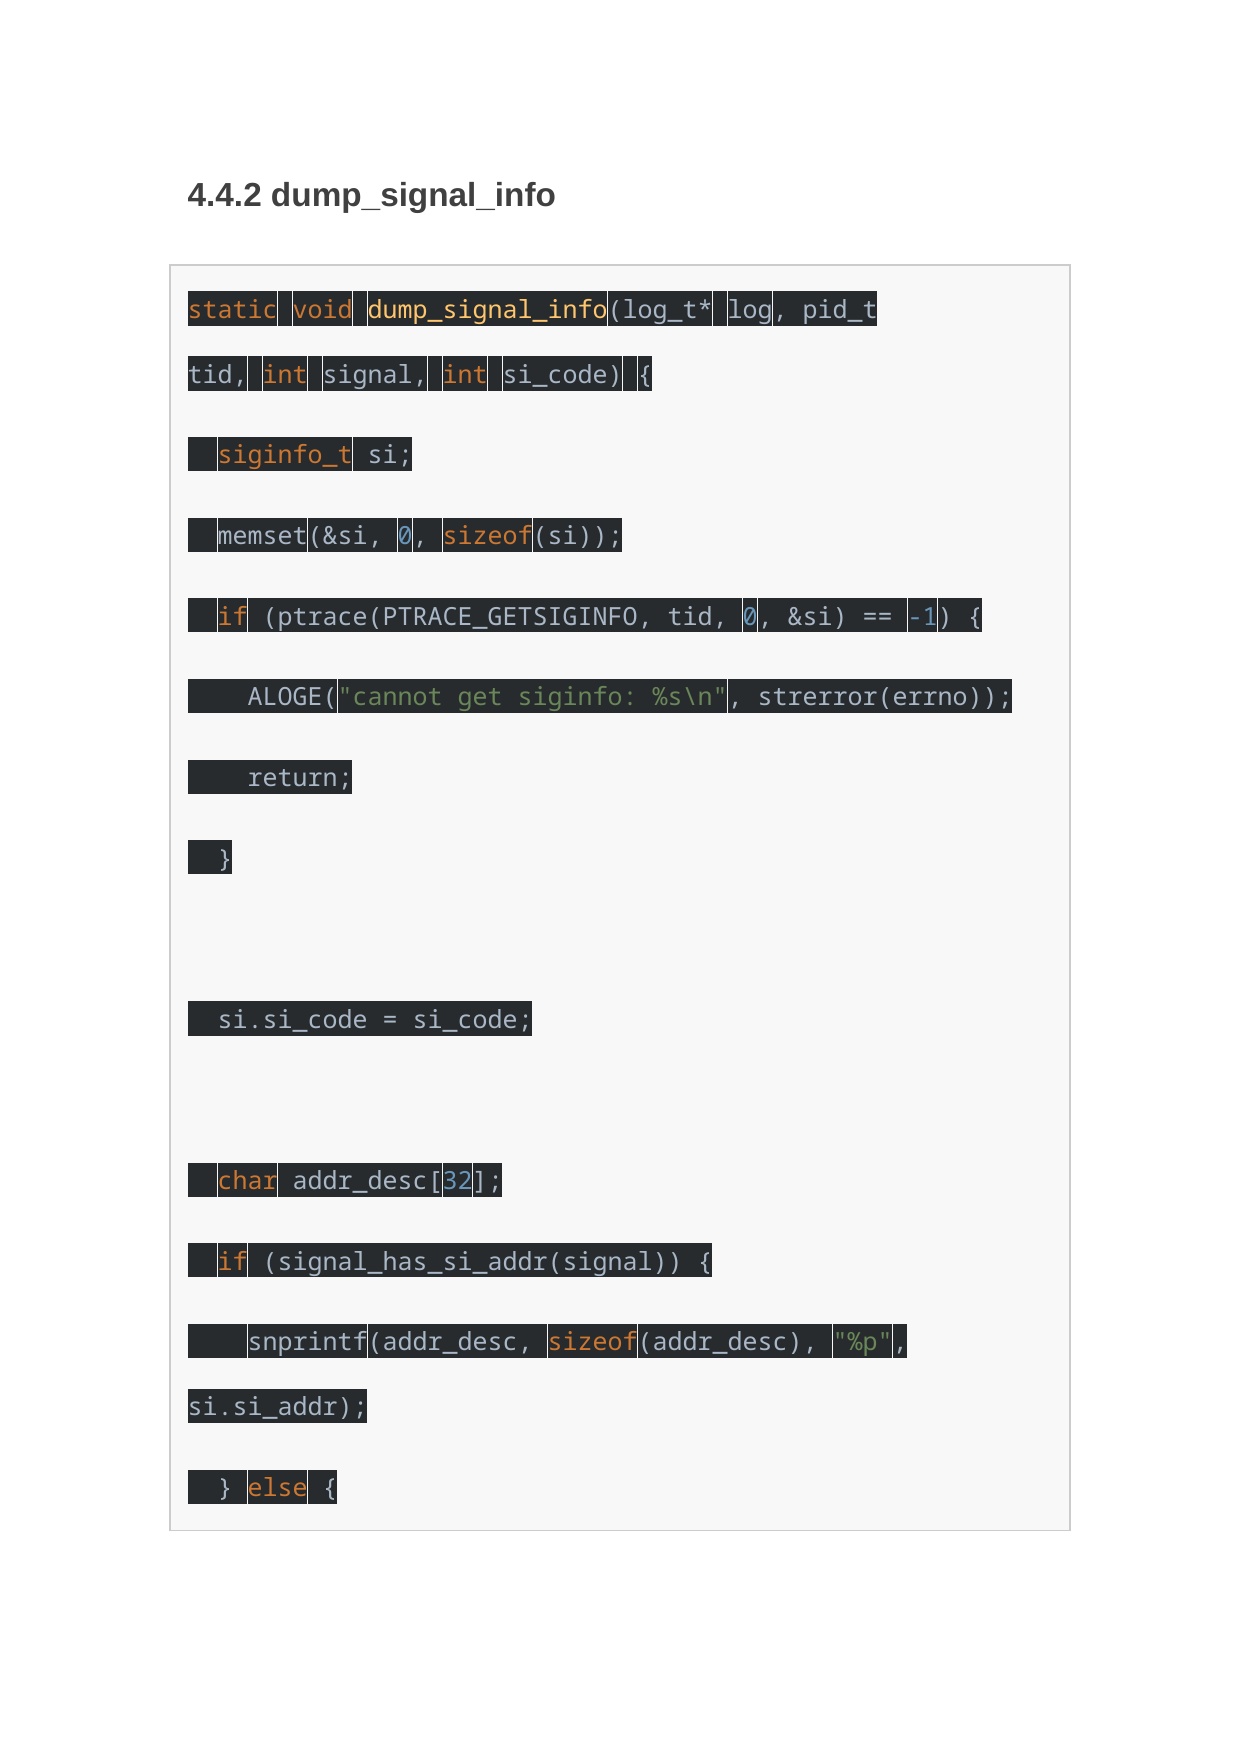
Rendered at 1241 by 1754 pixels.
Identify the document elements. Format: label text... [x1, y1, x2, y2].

text char addr_desc[32]; [171, 1135, 1069, 1212]
text si.si_code = si_code; [171, 974, 1069, 1051]
text if (signal_has_si_addr(signal)) { [171, 1216, 1069, 1293]
text ALOGE("cannot get siginfo: %s\n", strerror(errno)); [171, 652, 1069, 728]
text memset(&si, 0, sizeof(si)); [171, 490, 1069, 567]
text if (ptrace(PTRACE_GETSIGINFO, tid, 0, &si) == -1) { [171, 571, 1069, 648]
text } [171, 813, 1069, 890]
text static void dump_signal_info(log_t* log, pid_t tid, int signal, int si_code) { [171, 266, 1069, 406]
subtitle 4.4.2 dump_signal_info [187, 162, 1053, 227]
text } else { [171, 1442, 1069, 1530]
text snprintf(addr_desc, sizeof(addr_desc), "%p", si.si_addr); [171, 1297, 1069, 1438]
text return; [171, 732, 1069, 809]
text siginfo_t si; [171, 410, 1069, 487]
